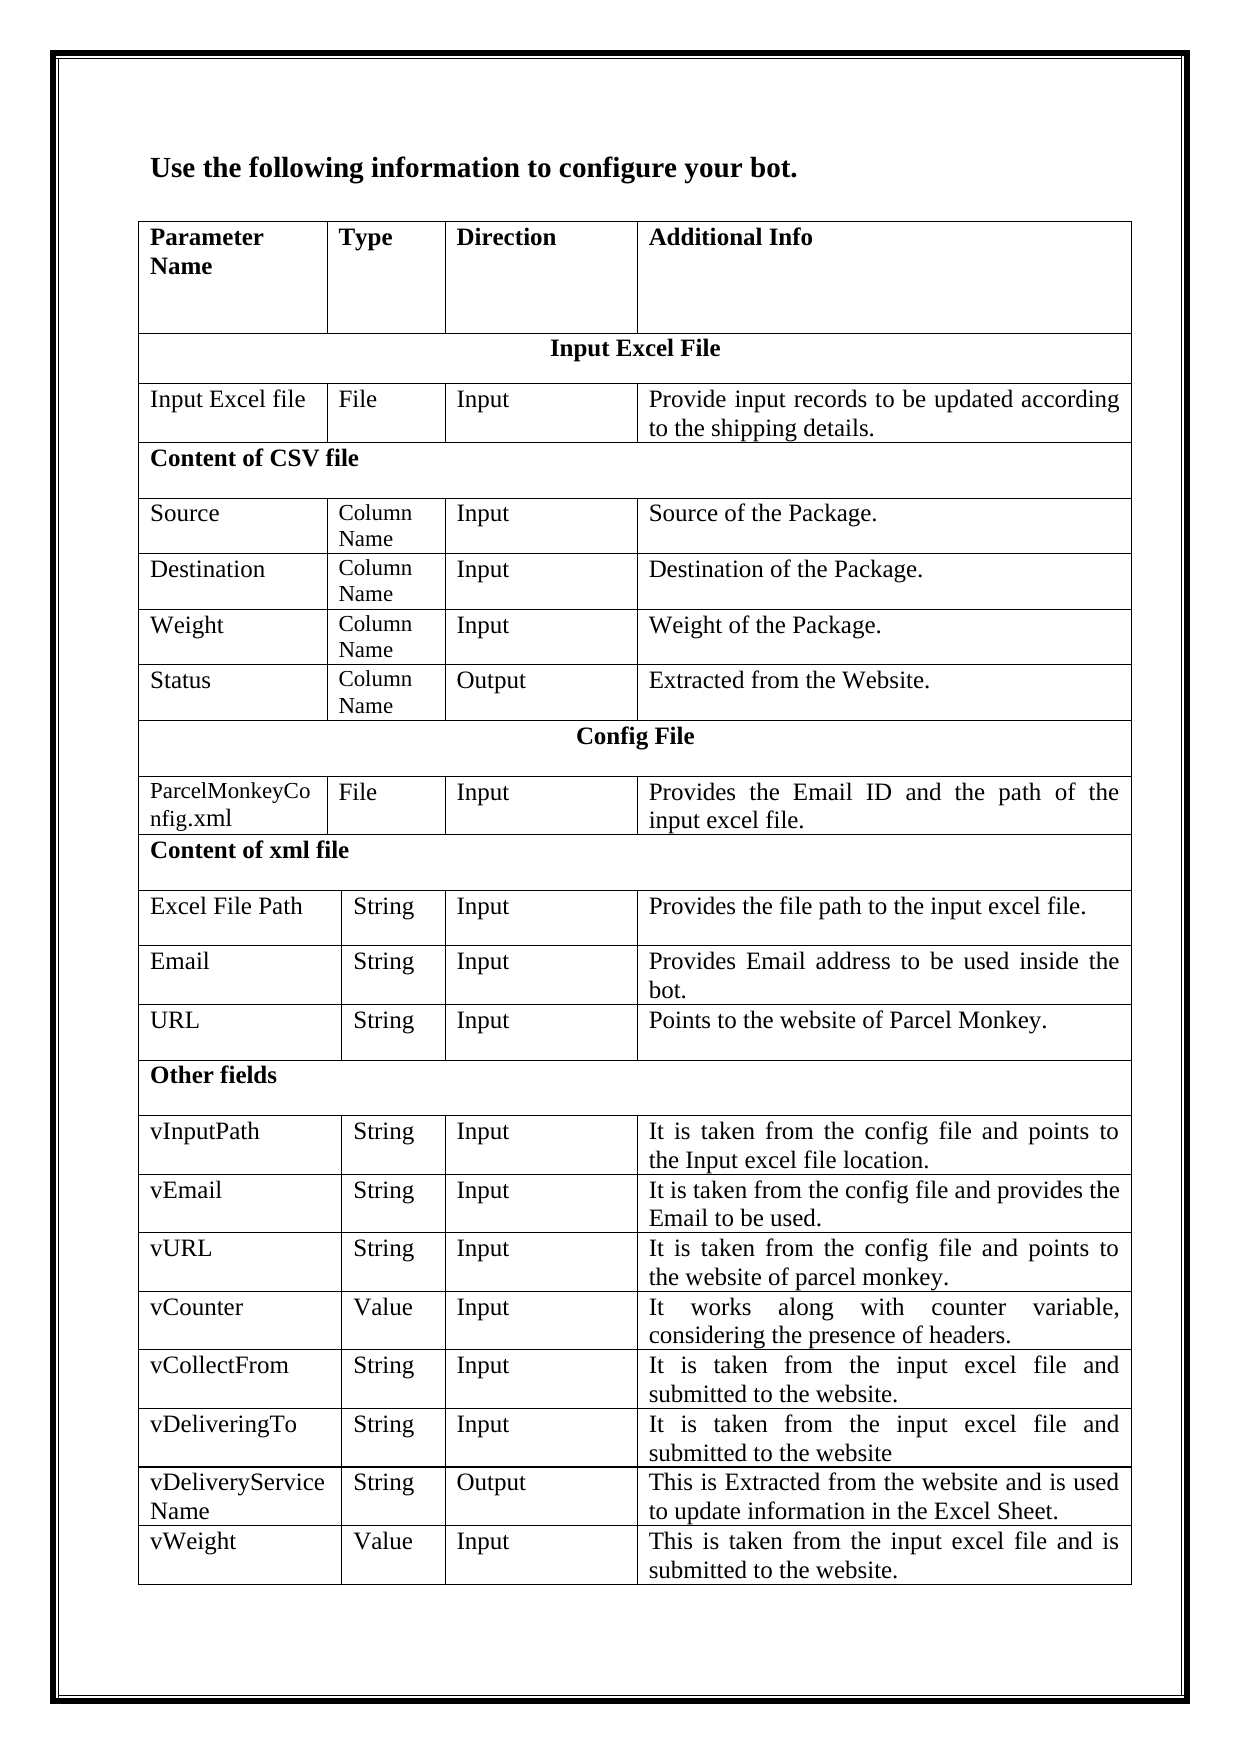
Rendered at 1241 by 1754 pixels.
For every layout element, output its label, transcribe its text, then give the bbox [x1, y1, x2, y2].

table_cell String [342, 1409, 445, 1466]
table_cell Input [446, 891, 637, 945]
table_cell Input [446, 1116, 637, 1174]
table_cell It works along with counter variable, considering the presence of headers. [638, 1292, 1131, 1349]
table_cell Input [446, 610, 637, 664]
table_cell String [342, 1350, 445, 1408]
table_cell Source of the Package. [638, 499, 1131, 553]
table_cell Destination of the Package. [638, 554, 1131, 609]
table_cell String [342, 1005, 445, 1059]
table_cell Input [446, 1175, 637, 1232]
table_cell Input [446, 1526, 637, 1583]
table_cell vEmail [139, 1175, 341, 1232]
table_cell File [328, 777, 445, 834]
table_cell Status [139, 665, 327, 720]
table_cell String [342, 946, 445, 1004]
table_cell Weight [139, 610, 327, 664]
table_cell vDeliveringTo [139, 1409, 341, 1466]
table_cell Value [342, 1292, 445, 1349]
table_cell It is taken from the input excel file and submitted to the website [638, 1409, 1131, 1466]
table_cell Provides the Email ID and the path of the input excel file. [638, 777, 1131, 834]
table_cell Output [446, 665, 637, 720]
table_cell Input Excel file [139, 384, 327, 442]
table_cell Points to the website of Parcel Monkey. [638, 1005, 1131, 1059]
table_cell Input [446, 384, 637, 442]
table_cell Destination [139, 554, 327, 609]
table_cell Email [139, 946, 341, 1004]
text Use the following information to configure your bot. [150, 150, 1090, 183]
table_cell vInputPath [139, 1116, 341, 1174]
table_cell String [342, 891, 445, 945]
table_cell Config File [139, 721, 1131, 776]
table_cell Content of xml file [139, 835, 1131, 890]
table_cell ParcelMonkeyConfig.xml [139, 777, 327, 834]
table_cell Input [446, 946, 637, 1004]
table_cell This is taken from the input excel file and is submitted to the website. [638, 1526, 1131, 1583]
table_cell Output [446, 1468, 637, 1525]
table_header Additional Info [638, 222, 1131, 332]
table_cell Provides the file path to the input excel file. [638, 891, 1131, 945]
table_cell Input Excel File [139, 334, 1131, 383]
table_cell Provides Email address to be used inside the bot. [638, 946, 1131, 1004]
table_cell vURL [139, 1233, 341, 1291]
table_cell String [342, 1116, 445, 1174]
table_cell vDeliveryServiceName [139, 1468, 341, 1525]
table_cell Input [446, 1409, 637, 1466]
table_cell Column Name [328, 665, 445, 720]
table_cell Extracted from the Website. [638, 665, 1131, 720]
table_cell It is taken from the config file and points to the website of parcel monkey. [638, 1233, 1131, 1291]
table_cell Column Name [328, 610, 445, 664]
table_cell String [342, 1468, 445, 1525]
table_cell Other fields [139, 1061, 1131, 1115]
table_cell Content of CSV file [139, 443, 1131, 497]
table_cell vCounter [139, 1292, 341, 1349]
table_cell This is Extracted from the website and is used to update information in the Excel Sheet. [638, 1468, 1131, 1525]
table_cell Input [446, 1350, 637, 1408]
table_cell Weight of the Package. [638, 610, 1131, 664]
table_cell Value [342, 1526, 445, 1583]
table_cell Input [446, 499, 637, 553]
table_header Direction [446, 222, 637, 332]
table_cell It is taken from the config file and provides the Email to be used. [638, 1175, 1131, 1232]
table_cell Excel File Path [139, 891, 341, 945]
table_header Type [328, 222, 445, 332]
table_cell Input [446, 1233, 637, 1291]
table_cell Input [446, 1292, 637, 1349]
table_cell Provide input records to be updated according to the shipping details. [638, 384, 1131, 442]
table_cell vCollectFrom [139, 1350, 341, 1408]
table_cell vWeight [139, 1526, 341, 1583]
table_cell String [342, 1175, 445, 1232]
table_cell It is taken from the input excel file and submitted to the website. [638, 1350, 1131, 1408]
table_cell It is taken from the config file and points to the Input excel file location. [638, 1116, 1131, 1174]
table_header Parameter Name [139, 222, 327, 332]
table_cell Column Name [328, 554, 445, 609]
table_cell URL [139, 1005, 341, 1059]
table_cell String [342, 1233, 445, 1291]
table_cell Source [139, 499, 327, 553]
table_cell File [328, 384, 445, 442]
table_cell Column Name [328, 499, 445, 553]
table_cell Input [446, 777, 637, 834]
table_cell Input [446, 554, 637, 609]
table_cell Input [446, 1005, 637, 1059]
